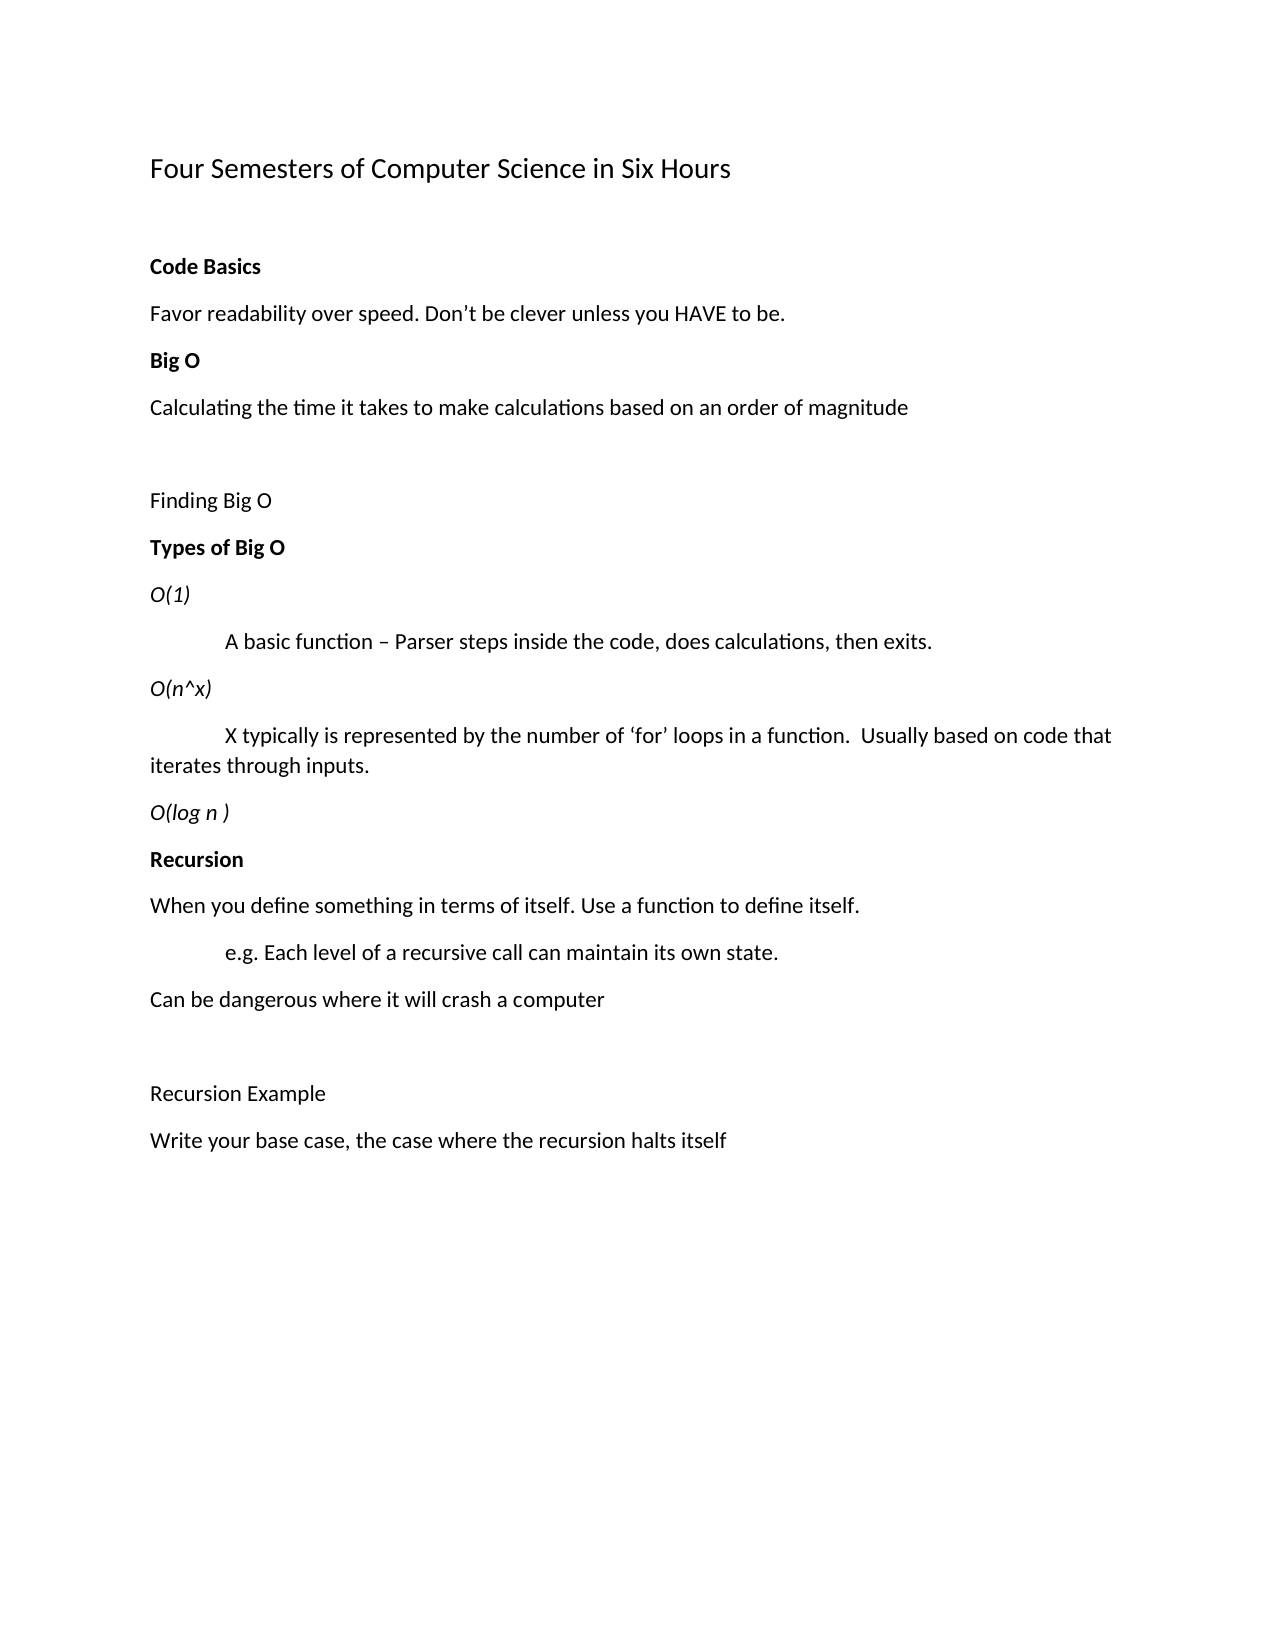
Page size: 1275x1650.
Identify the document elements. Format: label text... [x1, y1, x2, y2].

text O(n^x) [150, 674, 1125, 702]
text X typically is represented by the number of ‘for’ loops in a function. Usually based on code that iterates through inputs. [150, 721, 1125, 779]
text O(log n ) [150, 798, 1125, 826]
text Big O [150, 346, 1125, 374]
text Four Semesters of Computer Science in Six Hours [150, 150, 1125, 186]
text Code Basics [150, 252, 1125, 280]
text Calculating the time it takes to make calculations based on an order of magnitude [150, 393, 1125, 421]
text Recursion [150, 845, 1125, 873]
text Write your base case, the case where the recursion halts itself [150, 1126, 1125, 1154]
text A basic function – Parser steps inside the code, does calculations, then exits. [150, 627, 1125, 655]
text Favor readability over speed. Don’t be clever unless you HAVE to be. [150, 299, 1125, 327]
text Finding Big O [150, 486, 1125, 514]
text Recursion Example [150, 1079, 1125, 1107]
text Types of Big O [150, 533, 1125, 561]
text e.g. Each level of a recursive call can maintain its own state. [150, 938, 1125, 966]
text O(1) [150, 580, 1125, 608]
text When you define something in terms of itself. Use a function to define itself. [150, 892, 1125, 919]
text Can be dangerous where it will crash a computer [150, 985, 1125, 1013]
